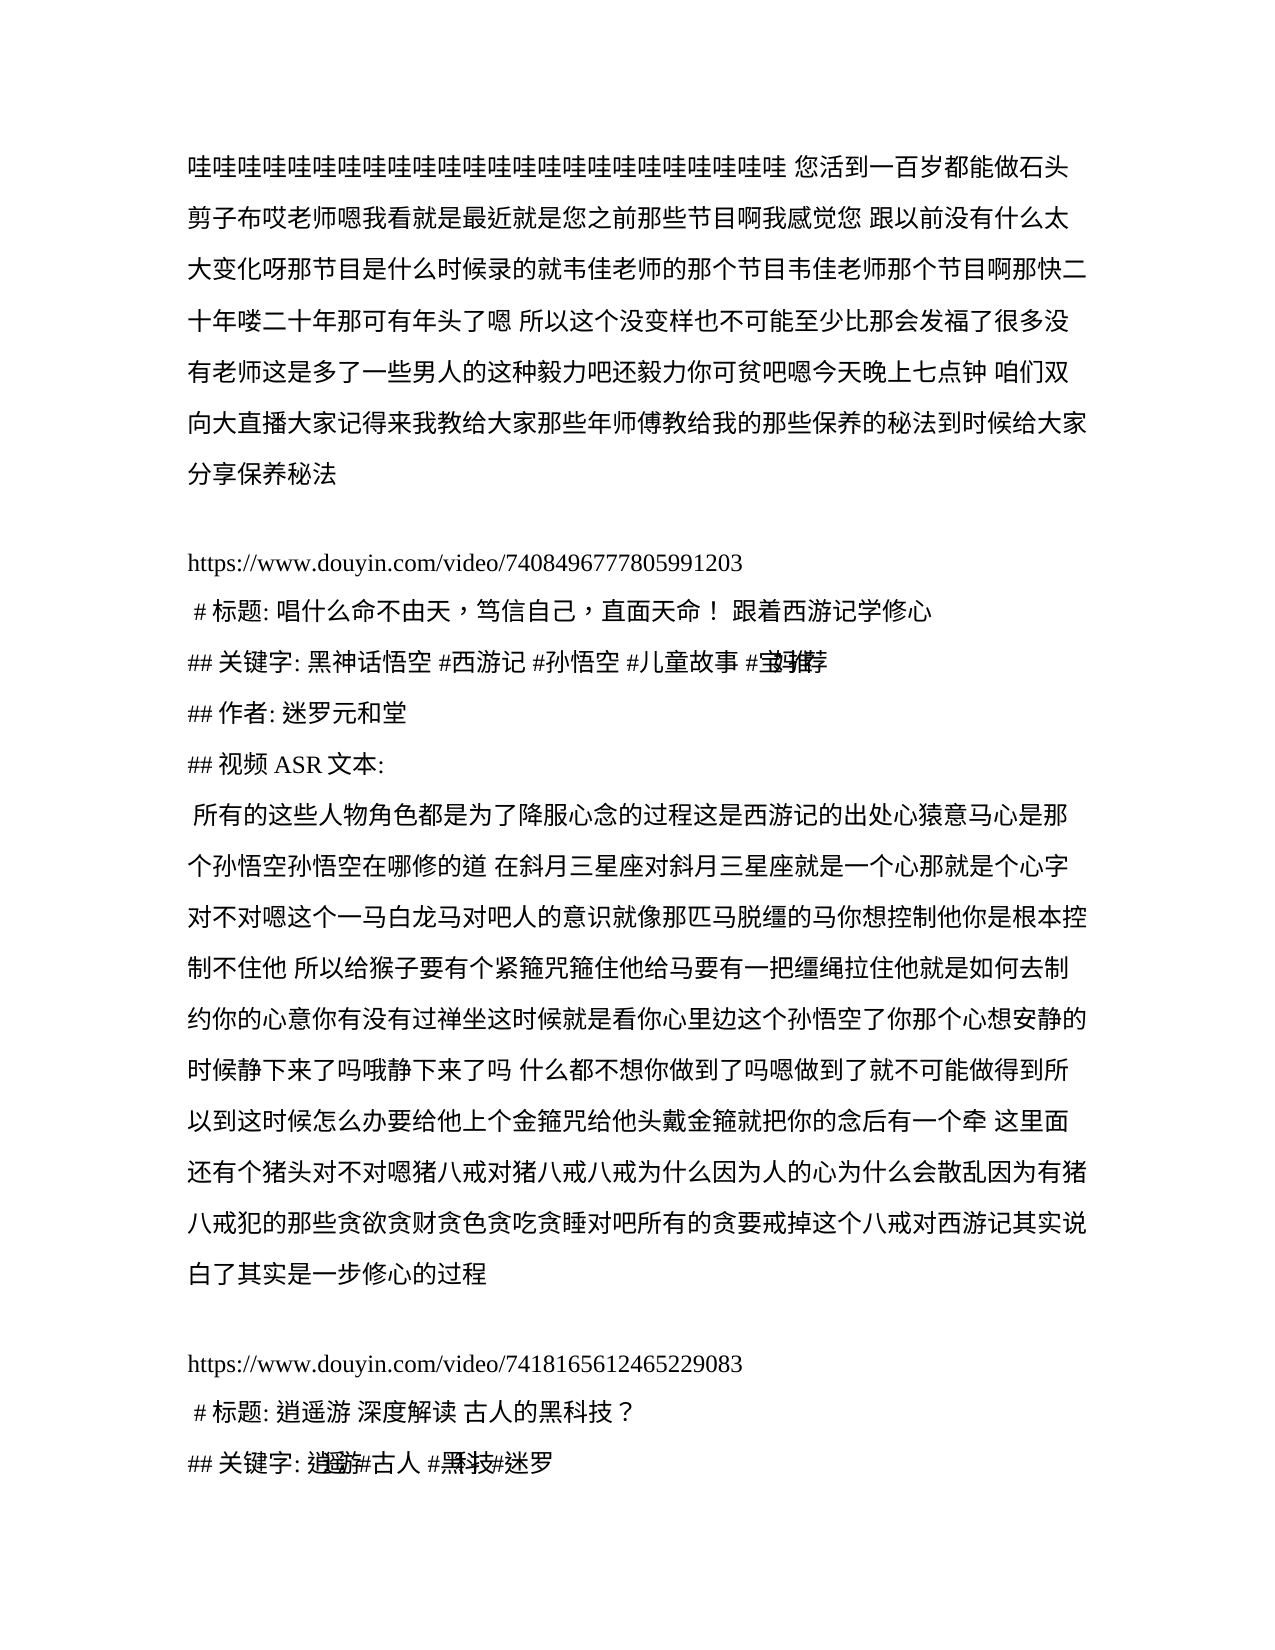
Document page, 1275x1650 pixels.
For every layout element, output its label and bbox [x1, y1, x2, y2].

text [187, 150, 1087, 1479]
